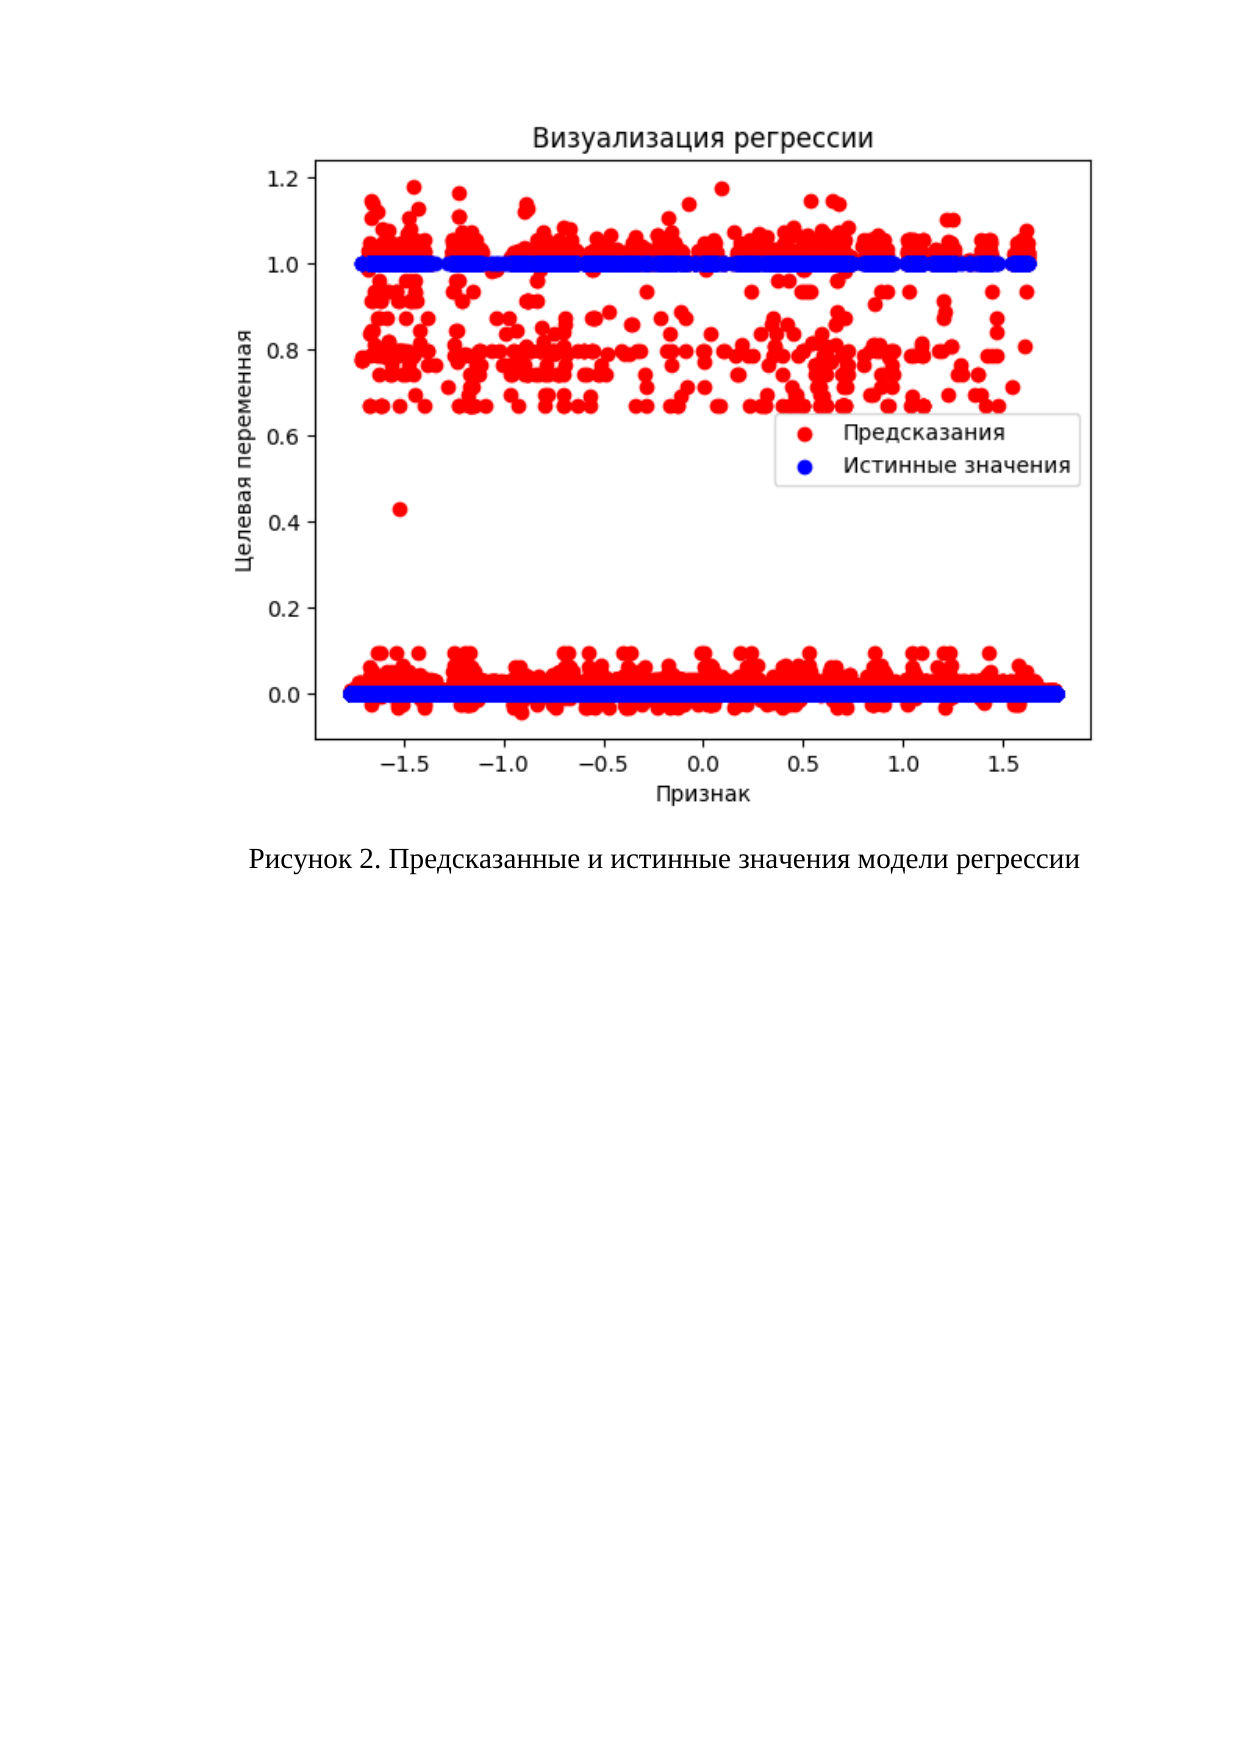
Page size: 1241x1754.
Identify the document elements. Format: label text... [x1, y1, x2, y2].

text Рисунок 2. Предсказанные и истинные значения модели регрессии [177, 841, 1152, 874]
picture [226, 118, 1103, 811]
